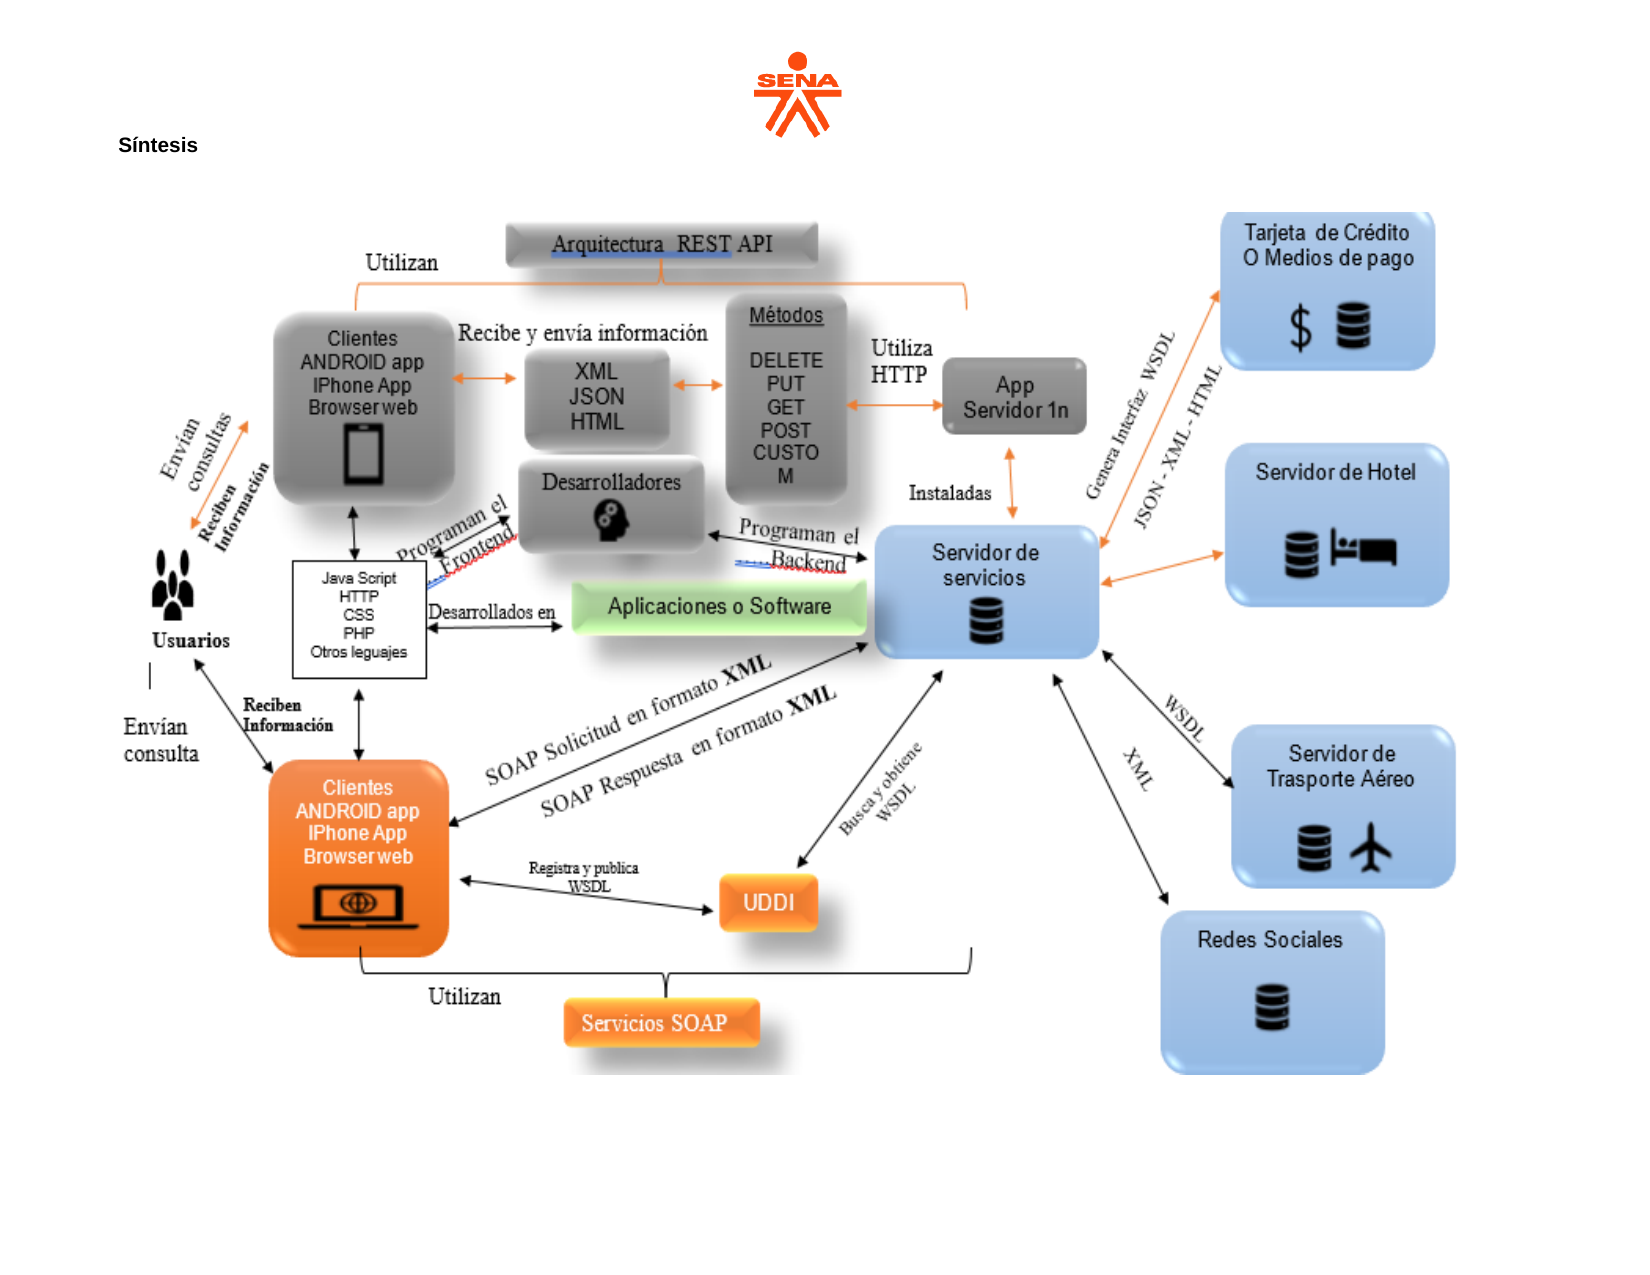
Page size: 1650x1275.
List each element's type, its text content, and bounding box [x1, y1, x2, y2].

picture [743, 48, 848, 132]
text Síntesis [118, 132, 1473, 156]
picture [118, 212, 1464, 1075]
